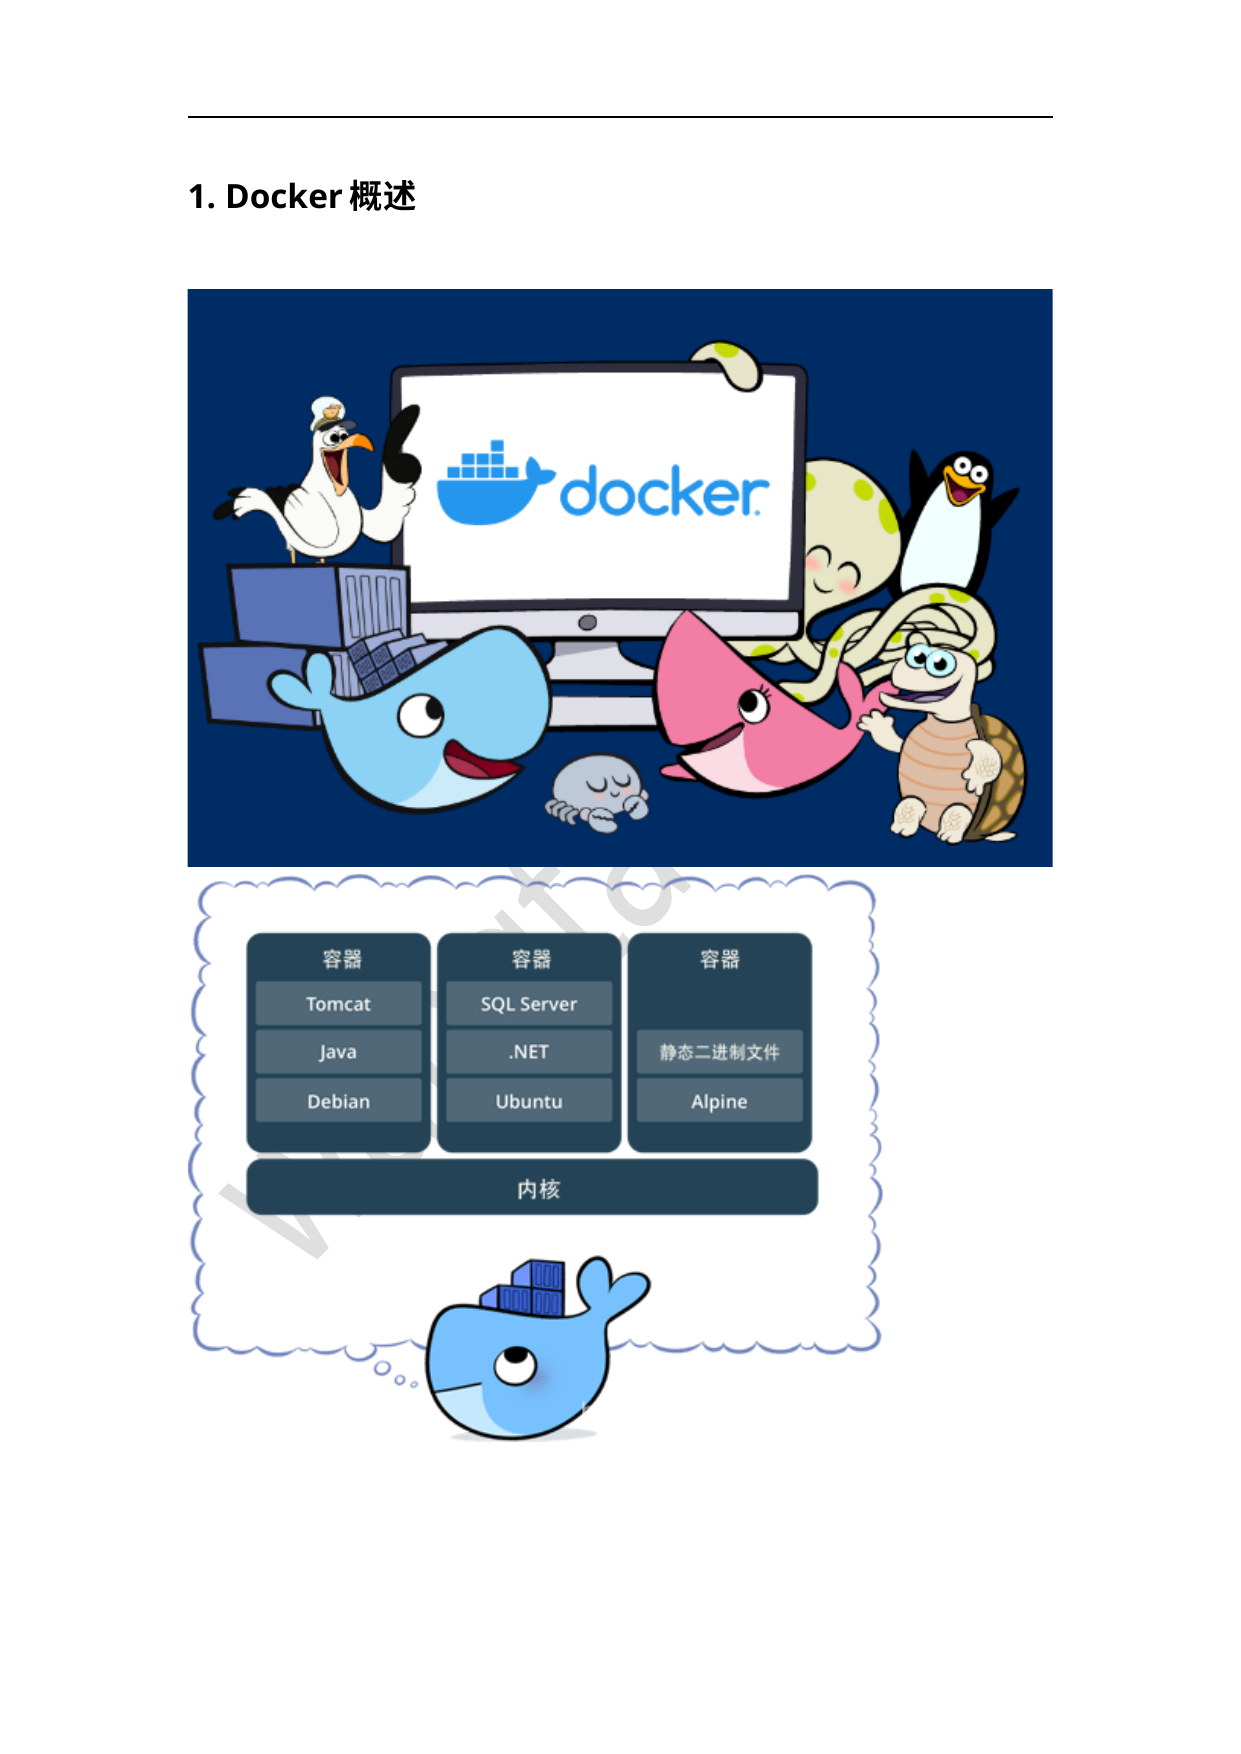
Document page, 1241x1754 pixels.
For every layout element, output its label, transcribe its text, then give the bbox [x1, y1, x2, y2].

picture [187, 289, 1053, 867]
subtitle Docker概述 [187, 162, 1053, 227]
picture [187, 874, 883, 1442]
